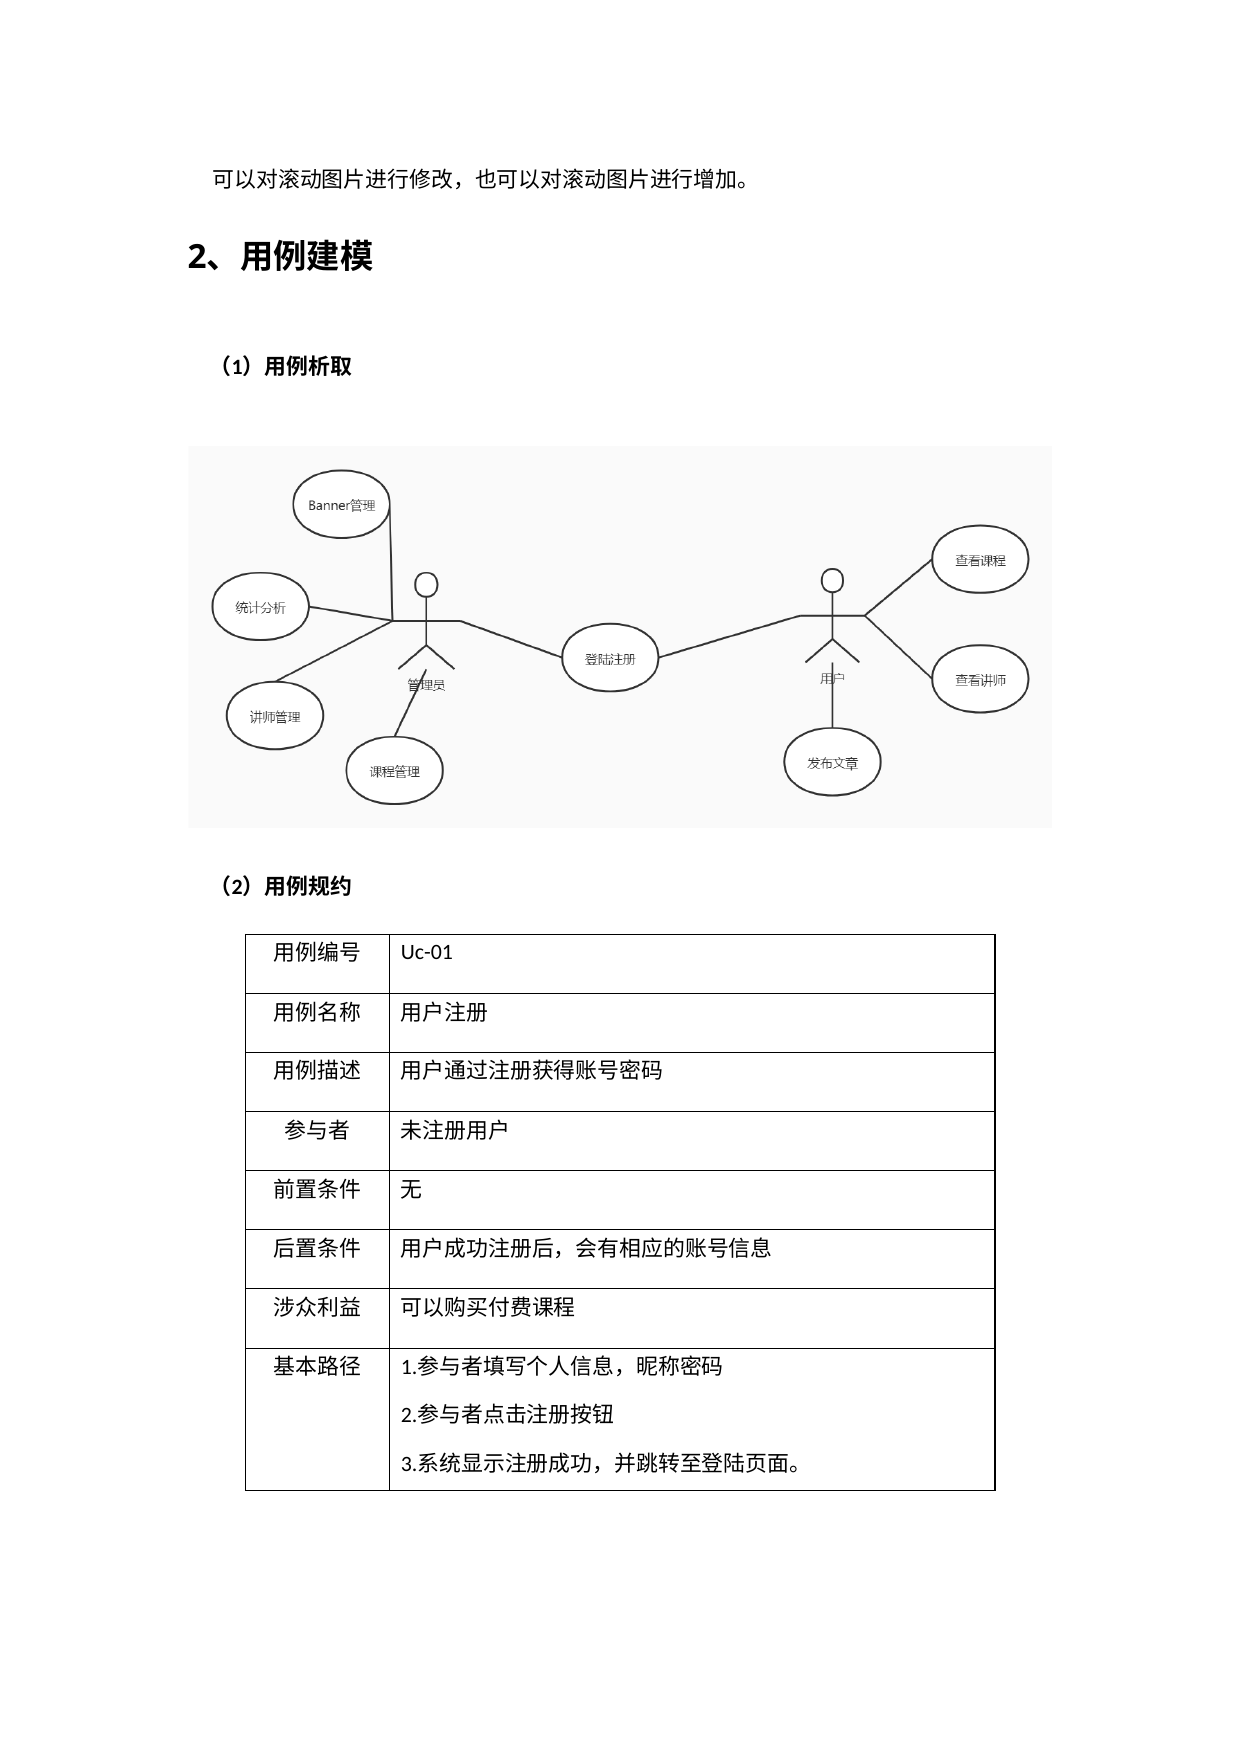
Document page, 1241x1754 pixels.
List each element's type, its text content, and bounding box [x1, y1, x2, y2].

table_header 用例编号 [246, 935, 389, 993]
table_cell 无 [390, 1171, 994, 1229]
picture [188, 446, 1052, 828]
table_cell 可以购买付费课程 [390, 1289, 994, 1347]
text （1）用例析取 [187, 349, 1053, 381]
subtitle 2、用例建模 [187, 222, 1053, 287]
table_cell 用例名称 [246, 994, 389, 1052]
table_header Uc-01 [390, 935, 994, 993]
text （2）用例规约 [187, 869, 1053, 901]
table_cell 涉众利益 [246, 1289, 389, 1347]
table_cell 未注册用户 [390, 1112, 994, 1170]
table_cell 参与者 [246, 1112, 389, 1170]
table_cell 用户注册 [390, 994, 994, 1052]
table_cell 1.参与者填写个人信息，昵称密码 2.参与者点击注册按钮 3.系统显示注册成功，并跳转至登陆页面。 [390, 1349, 994, 1490]
table_cell 用例描述 [246, 1053, 389, 1111]
text 可以对滚动图片进行修改，也可以对滚动图片进行增加。 [187, 162, 1053, 194]
table_cell 后置条件 [246, 1230, 389, 1288]
table_cell 用户通过注册获得账号密码 [390, 1053, 994, 1111]
table_cell 基本路径 [246, 1349, 389, 1490]
table_cell 用户成功注册后，会有相应的账号信息 [390, 1230, 994, 1288]
table_cell 前置条件 [246, 1171, 389, 1229]
